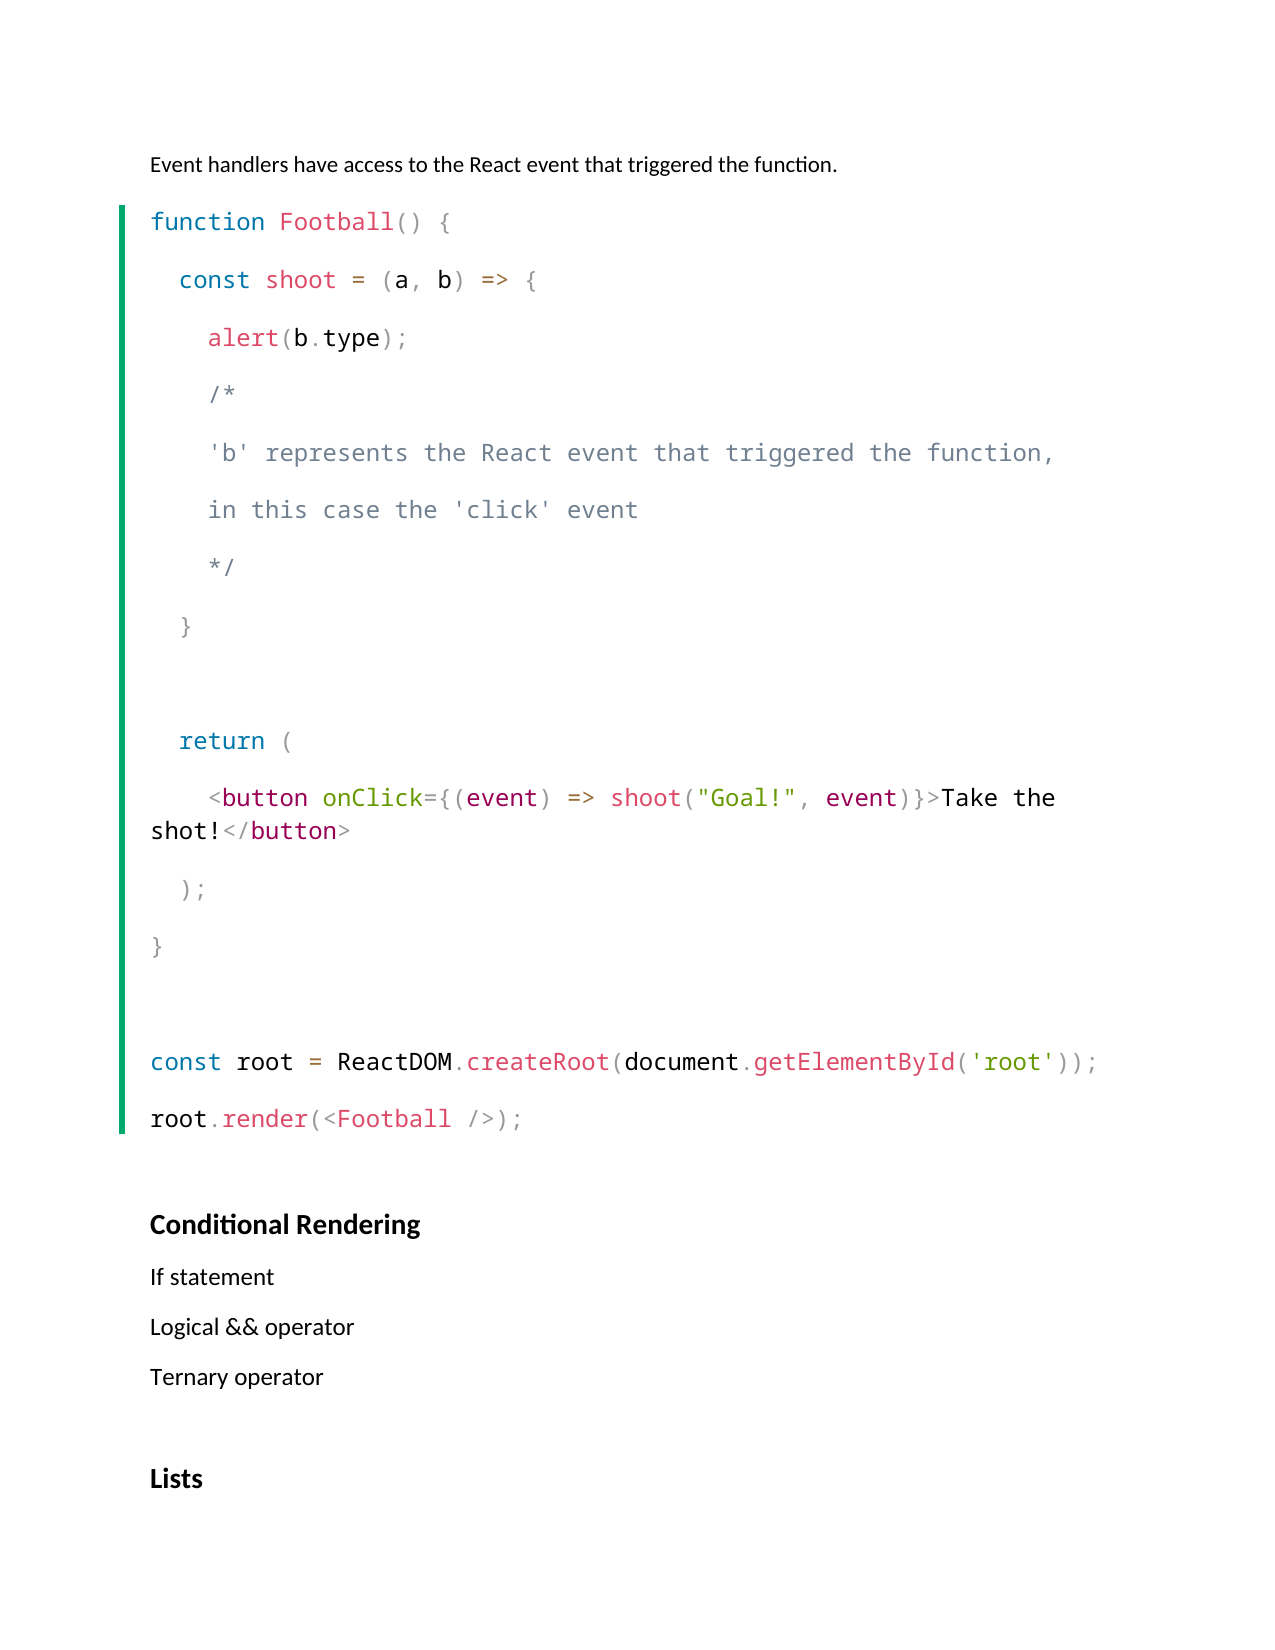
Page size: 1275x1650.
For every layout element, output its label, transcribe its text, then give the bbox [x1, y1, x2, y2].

text <button onClick={(event) => shoot("Goal!", event)}>Take the shot!</button> [125, 781, 1125, 846]
text If statement [150, 1261, 1125, 1292]
text Ternary operator [150, 1361, 1125, 1391]
text Logical && operator [150, 1311, 1125, 1342]
text Lists [150, 1460, 1125, 1495]
text return ( [125, 724, 1125, 756]
text root.render(<Football />); [125, 1102, 1125, 1134]
text 'b' represents the React event that triggered the function, [125, 436, 1125, 468]
text Conditional Rendering [150, 1206, 1125, 1242]
text */ [125, 551, 1125, 583]
text in this case the 'click' event [125, 493, 1125, 526]
text /* [125, 378, 1125, 411]
text } [125, 608, 1125, 641]
text const root = ReactDOM.createRoot(document.getElementById('root')); [125, 1044, 1125, 1077]
text const shoot = (a, b) => { [125, 263, 1125, 295]
text function Football() { [125, 205, 1125, 238]
text ); [125, 871, 1125, 904]
text } [125, 929, 1125, 962]
text Event handlers have access to the React event that triggered the function. [150, 150, 1125, 178]
text alert(b.type); [125, 320, 1125, 353]
